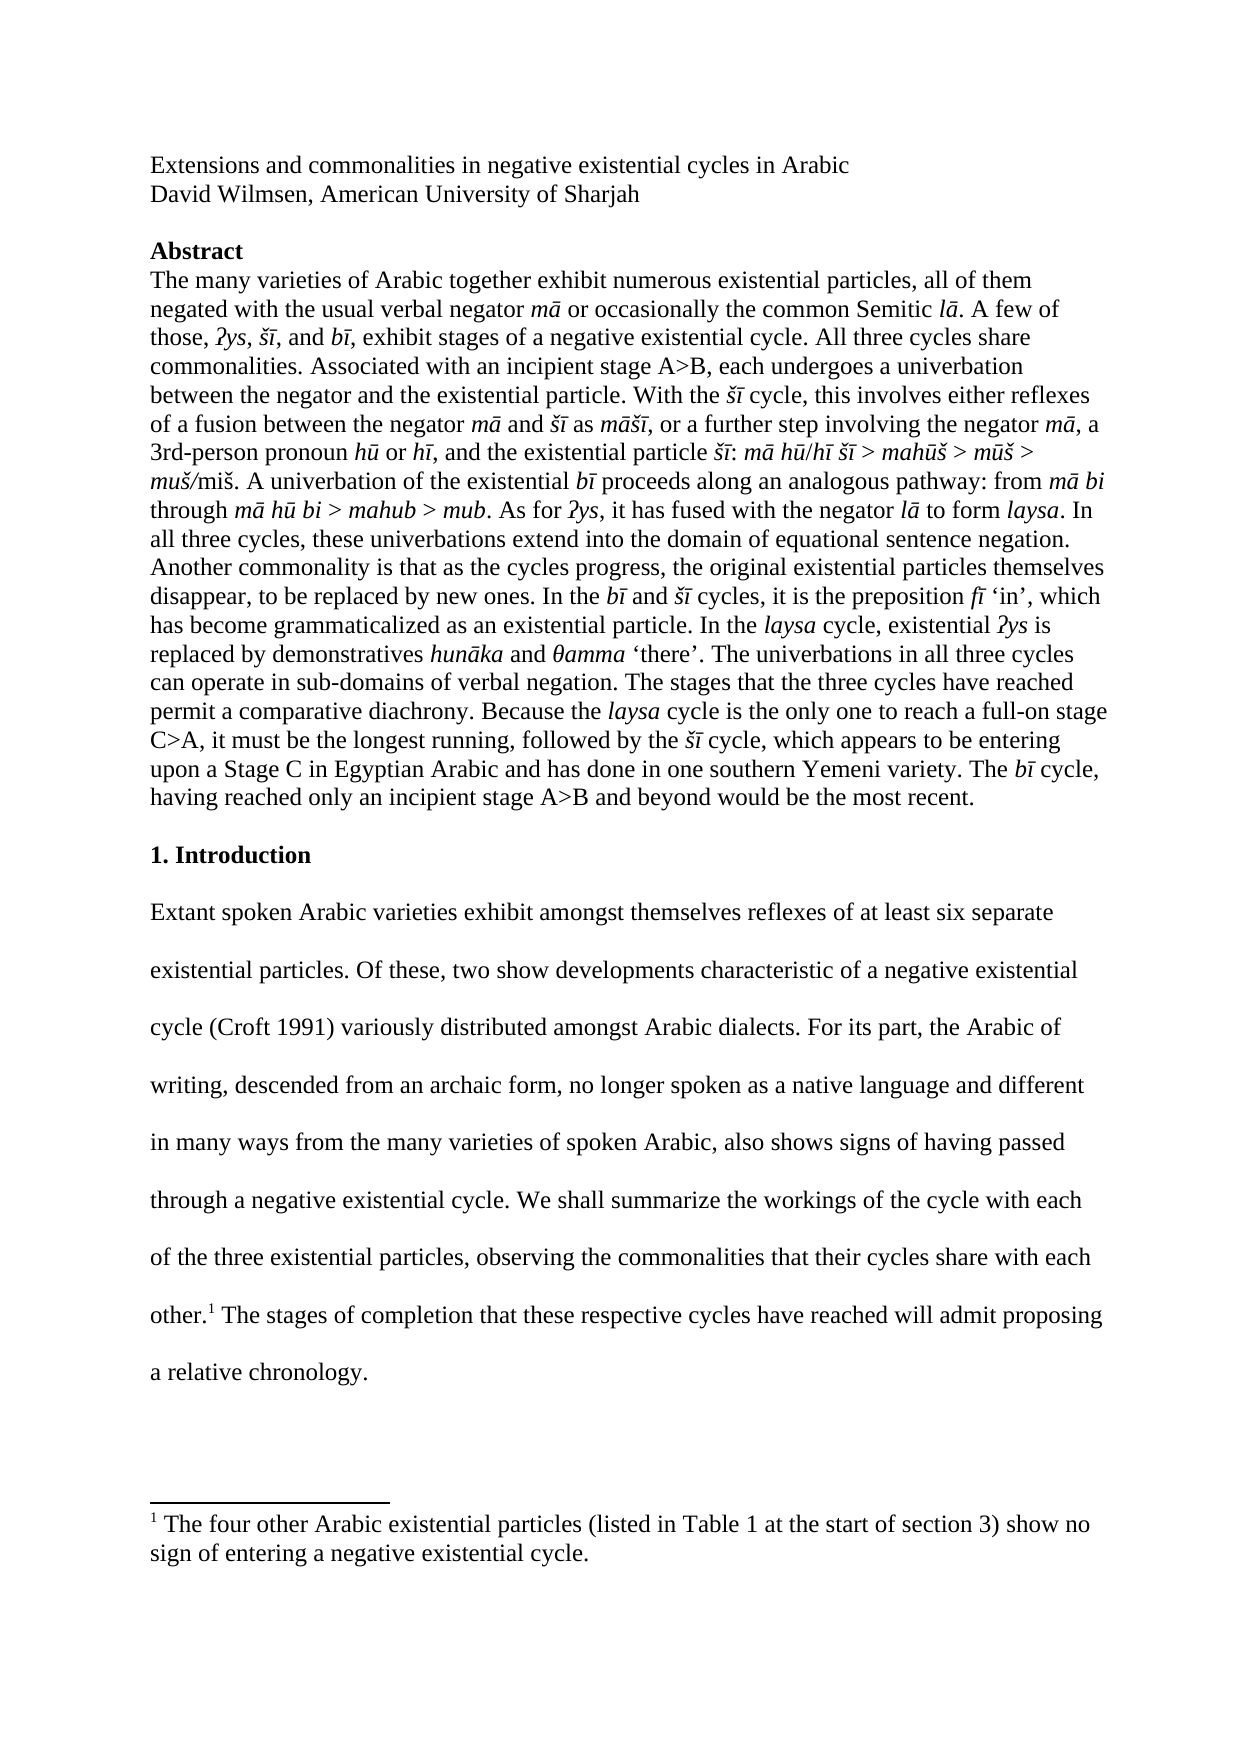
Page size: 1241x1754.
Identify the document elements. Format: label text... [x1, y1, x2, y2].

text Abstract [150, 236, 1108, 265]
text Extant spoken Arabic varieties exhibit amongst themselves reflexes of at least six separate existential particles. Of these, two show developments characteristic of a negative existential cycle (Croft 1991) variously distributed amongst Arabic dialects. For its part, the Arabic of writing, descended from an archaic form, no longer spoken as a native language and different in many ways from the many varieties of spoken Arabic, also shows signs of having passed through a negative existential cycle. We shall summarize the workings of the cycle with each of the three existential particles, observing the commonalities that their cycles share with each other. The stages of completion that these respective cycles have reached will admit proposing a relative chronology. [150, 897, 1108, 1386]
text Extensions and commonalities in negative existential cycles in Arabic [150, 150, 1108, 179]
text 1. Introduction [150, 840, 1108, 869]
text The many varieties of Arabic together exhibit numerous existential particles, all of them negated with the usual verbal negator mā or occasionally the common Semitic lā. A few of those, ʔys, šī, and bī, exhibit stages of a negative existential cycle. All three cycles share commonalities. Associated with an incipient stage A>B, each undergoes a univerbation between the negator and the existential particle. With the šī cycle, this involves either reflexes of a fusion between the negator mā and šī as māšī, or a further step involving the negator mā, a 3rd-person pronoun hū or hī, and the existential particle šī: mā hū/hī šī > mahūš > mūš > muš/miš. A univerbation of the existential bī proceeds along an analogous pathway: from mā bi through mā hū bi > mahub > mub. As for ʔys, it has fused with the negator lā to form laysa. In all three cycles, these univerbations extend into the domain of equational sentence negation. Another commonality is that as the cycles progress, the original existential particles themselves disappear, to be replaced by new ones. In the bī and šī cycles, it is the preposition fī ‘in’, which has become grammaticalized as an existential particle. In the laysa cycle, existential ʔys is replaced by demonstratives hunāka and θamma ‘there’. The univerbations in all three cycles can operate in sub-domains of verbal negation. The stages that the three cycles have reached permit a comparative diachrony. Because the laysa cycle is the only one to reach a full-on stage C>A, it must be the longest running, followed by the šī cycle, which appears to be entering upon a Stage C in Egyptian Arabic and has done in one southern Yemeni variety. The bī cycle, having reached only an incipient stage A>B and beyond would be the most recent. [150, 265, 1108, 811]
text David Wilmsen, American University of Sharjah [150, 179, 1108, 207]
